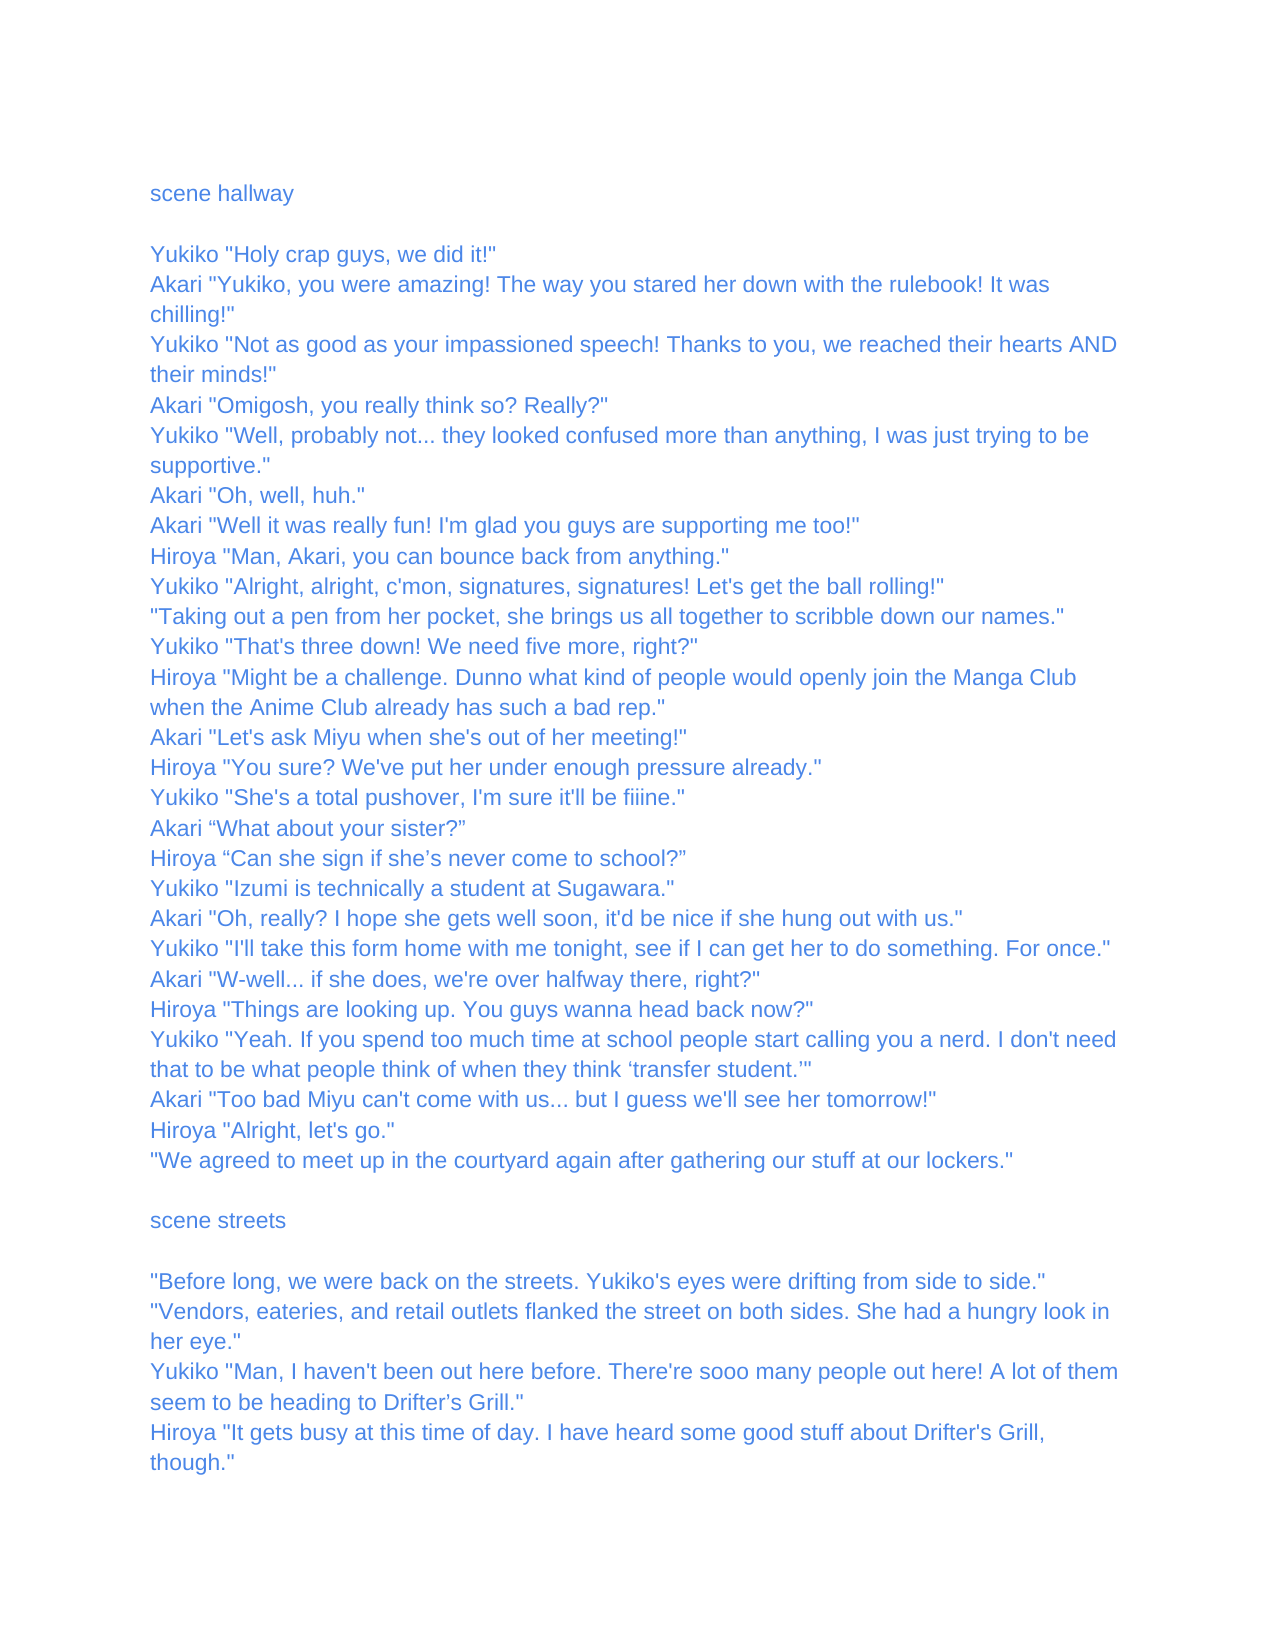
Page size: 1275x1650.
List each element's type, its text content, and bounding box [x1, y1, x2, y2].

text Akari "Oh, well, huh." [150, 482, 1125, 509]
text "Before long, we were back on the streets. Yukiko's eyes were drifting from side to side." [150, 1268, 1125, 1294]
text Yukiko "Man, I haven't been out here before. There're sooo many people out here! A lot of them seem to be heading to Drifter’s Grill." [150, 1358, 1125, 1415]
text Hiroya "It gets busy at this time of day. I have heard some good stuff about Drifter's Grill, though." [150, 1419, 1125, 1475]
text Yukiko "Yeah. If you spend too much time at school people start calling you a nerd. I don't need that to be what people think of when they think ‘transfer student.’" [150, 1026, 1125, 1083]
text Akari "W-well... if she does, we're over halfway there, right?" [150, 966, 1125, 992]
text Hiroya "Might be a challenge. Dunno what kind of people would openly join the Manga Club when the Anime Club already has such a bad rep." [150, 663, 1125, 720]
text Yukiko "Not as good as your impassioned speech! Thanks to you, we reached their hearts AND their minds!" [150, 331, 1125, 388]
text Hiroya “Can she sign if she’s never come to school?” [150, 845, 1125, 871]
text Akari "Oh, really? I hope she gets well soon, it'd be nice if she hung out with us." [150, 905, 1125, 932]
text Yukiko "That's three down! We need five more, right?" [150, 633, 1125, 660]
text Yukiko "Alright, alright, c'mon, signatures, signatures! Let's get the ball rolling!" [150, 573, 1125, 599]
text Yukiko "Holy crap guys, we did it!" [150, 241, 1125, 267]
text "Vendors, eateries, and retail outlets flanked the street on both sides. She had a hungry look in her eye." [150, 1298, 1125, 1354]
text Yukiko "I'll take this form home with me tonight, see if I can get her to do something. For once." [150, 935, 1125, 962]
text Yukiko "Izumi is technically a student at Sugawara." [150, 875, 1125, 901]
text Akari "Omigosh, you really think so? Really?" [150, 392, 1125, 418]
text Akari "Well it was really fun! I'm glad you guys are supporting me too!" [150, 512, 1125, 539]
text Hiroya "You sure? We've put her under enough pressure already." [150, 754, 1125, 781]
text "We agreed to meet up in the courtyard again after gathering our stuff at our lockers." [150, 1147, 1125, 1173]
text "Taking out a pen from her pocket, she brings us all together to scribble down our names." [150, 603, 1125, 629]
text scene streets [150, 1207, 1125, 1234]
text Hiroya "Alright, let's go." [150, 1117, 1125, 1143]
text Akari "Let's ask Miyu when she's out of her meeting!" [150, 724, 1125, 750]
text Yukiko "She's a total pushover, I'm sure it'll be fiiine." [150, 784, 1125, 811]
text Akari "Too bad Miyu can't come with us... but I guess we'll see her tomorrow!" [150, 1086, 1125, 1113]
text Yukiko "Well, probably not... they looked confused more than anything, I was just trying to be supportive." [150, 422, 1125, 478]
text Akari "Yukiko, you were amazing! The way you stared her down with the rulebook! It was chilling!" [150, 271, 1125, 327]
text Hiroya "Things are looking up. You guys wanna head back now?" [150, 996, 1125, 1022]
text Hiroya "Man, Akari, you can bounce back from anything." [150, 543, 1125, 569]
text Akari “What about your sister?” [150, 814, 1125, 841]
text scene hallway [150, 180, 1125, 207]
